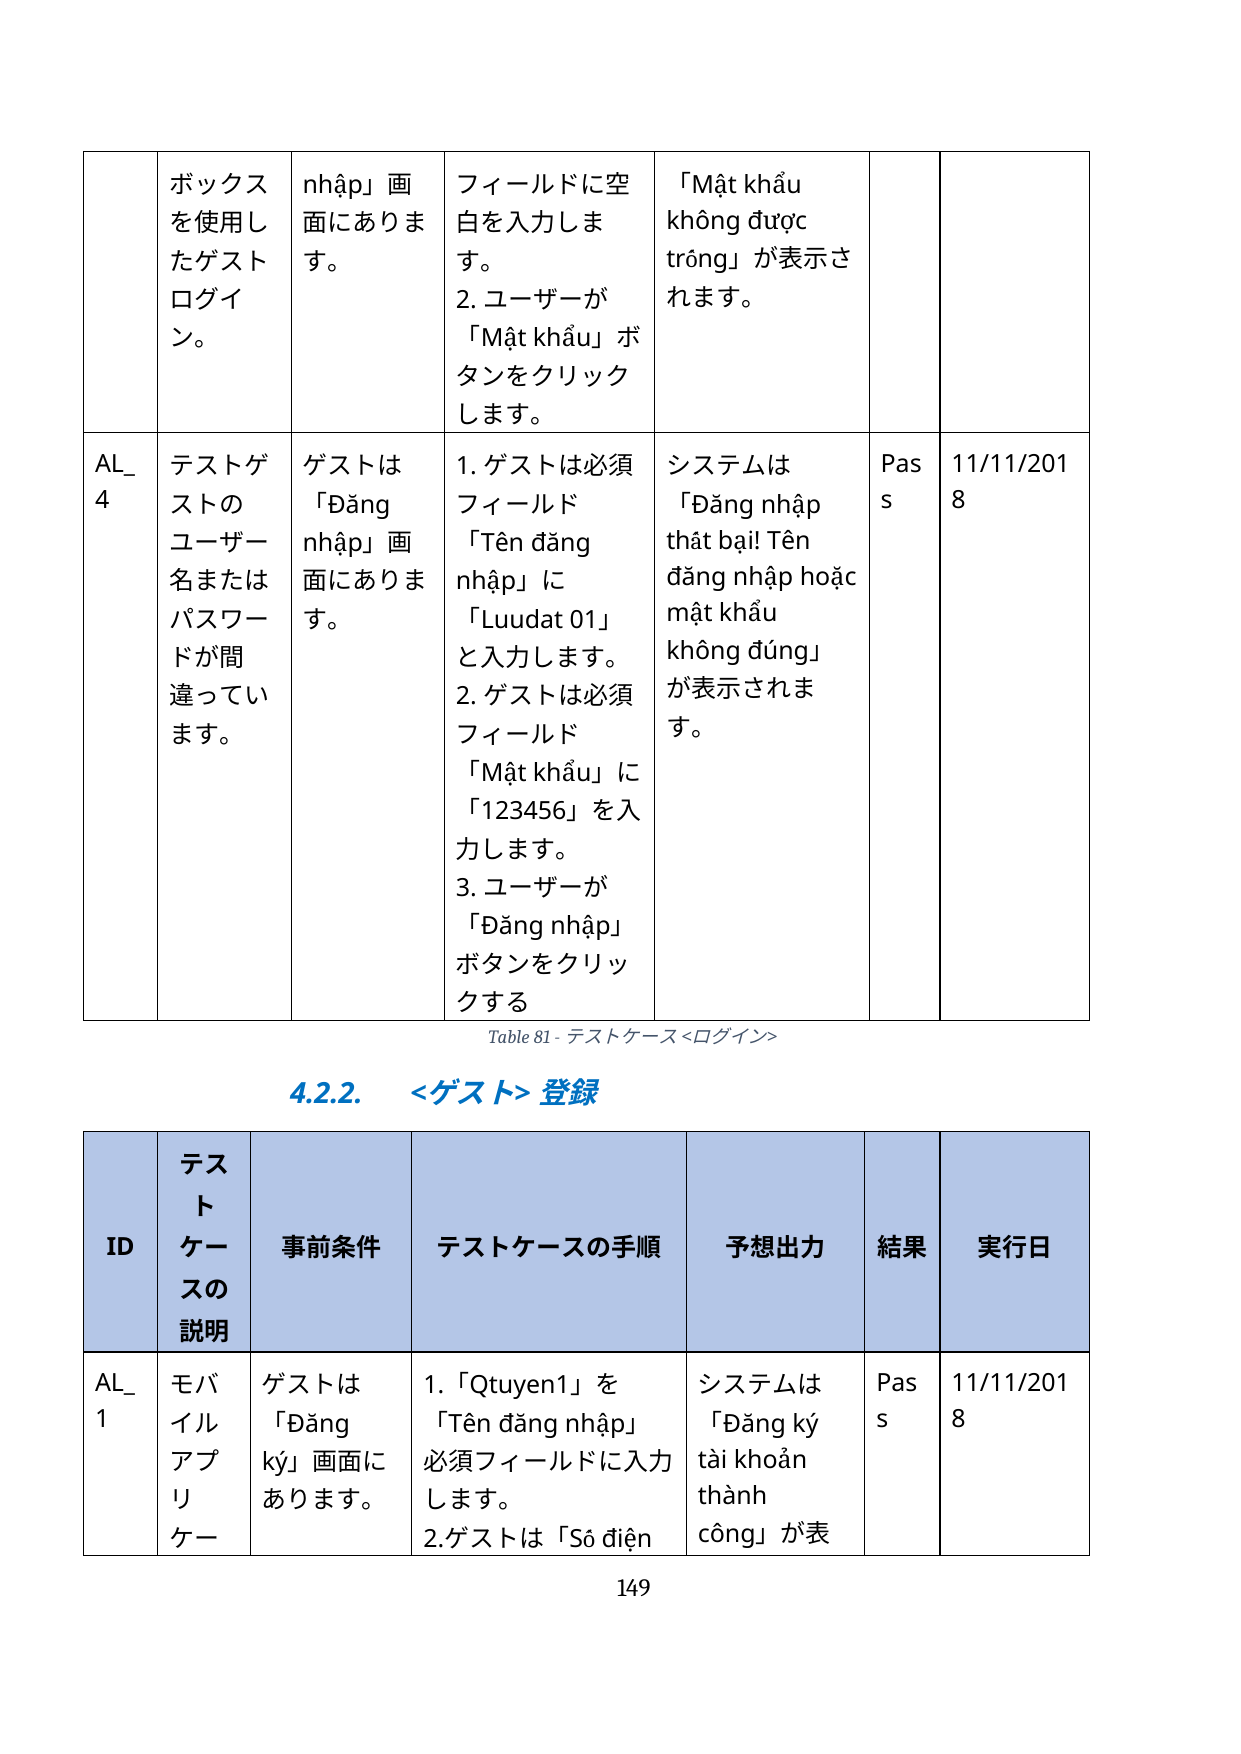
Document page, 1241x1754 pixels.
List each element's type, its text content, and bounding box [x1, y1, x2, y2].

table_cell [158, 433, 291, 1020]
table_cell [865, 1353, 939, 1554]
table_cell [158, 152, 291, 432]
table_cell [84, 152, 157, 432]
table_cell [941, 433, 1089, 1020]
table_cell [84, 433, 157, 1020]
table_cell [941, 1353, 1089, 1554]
text Table 81 - テストケース <ログイン> [177, 1021, 1090, 1049]
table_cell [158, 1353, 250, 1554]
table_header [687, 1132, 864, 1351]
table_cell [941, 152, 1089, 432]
list <ゲスト> 登録 [290, 1069, 1090, 1112]
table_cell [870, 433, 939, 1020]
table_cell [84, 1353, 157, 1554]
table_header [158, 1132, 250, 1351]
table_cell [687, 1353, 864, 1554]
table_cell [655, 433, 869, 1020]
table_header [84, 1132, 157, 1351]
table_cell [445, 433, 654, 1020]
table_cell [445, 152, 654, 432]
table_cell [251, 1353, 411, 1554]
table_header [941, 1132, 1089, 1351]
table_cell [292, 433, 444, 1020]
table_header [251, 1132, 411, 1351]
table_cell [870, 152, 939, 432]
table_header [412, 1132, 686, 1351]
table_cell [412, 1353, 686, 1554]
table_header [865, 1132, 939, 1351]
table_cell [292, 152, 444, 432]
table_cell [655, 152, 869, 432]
